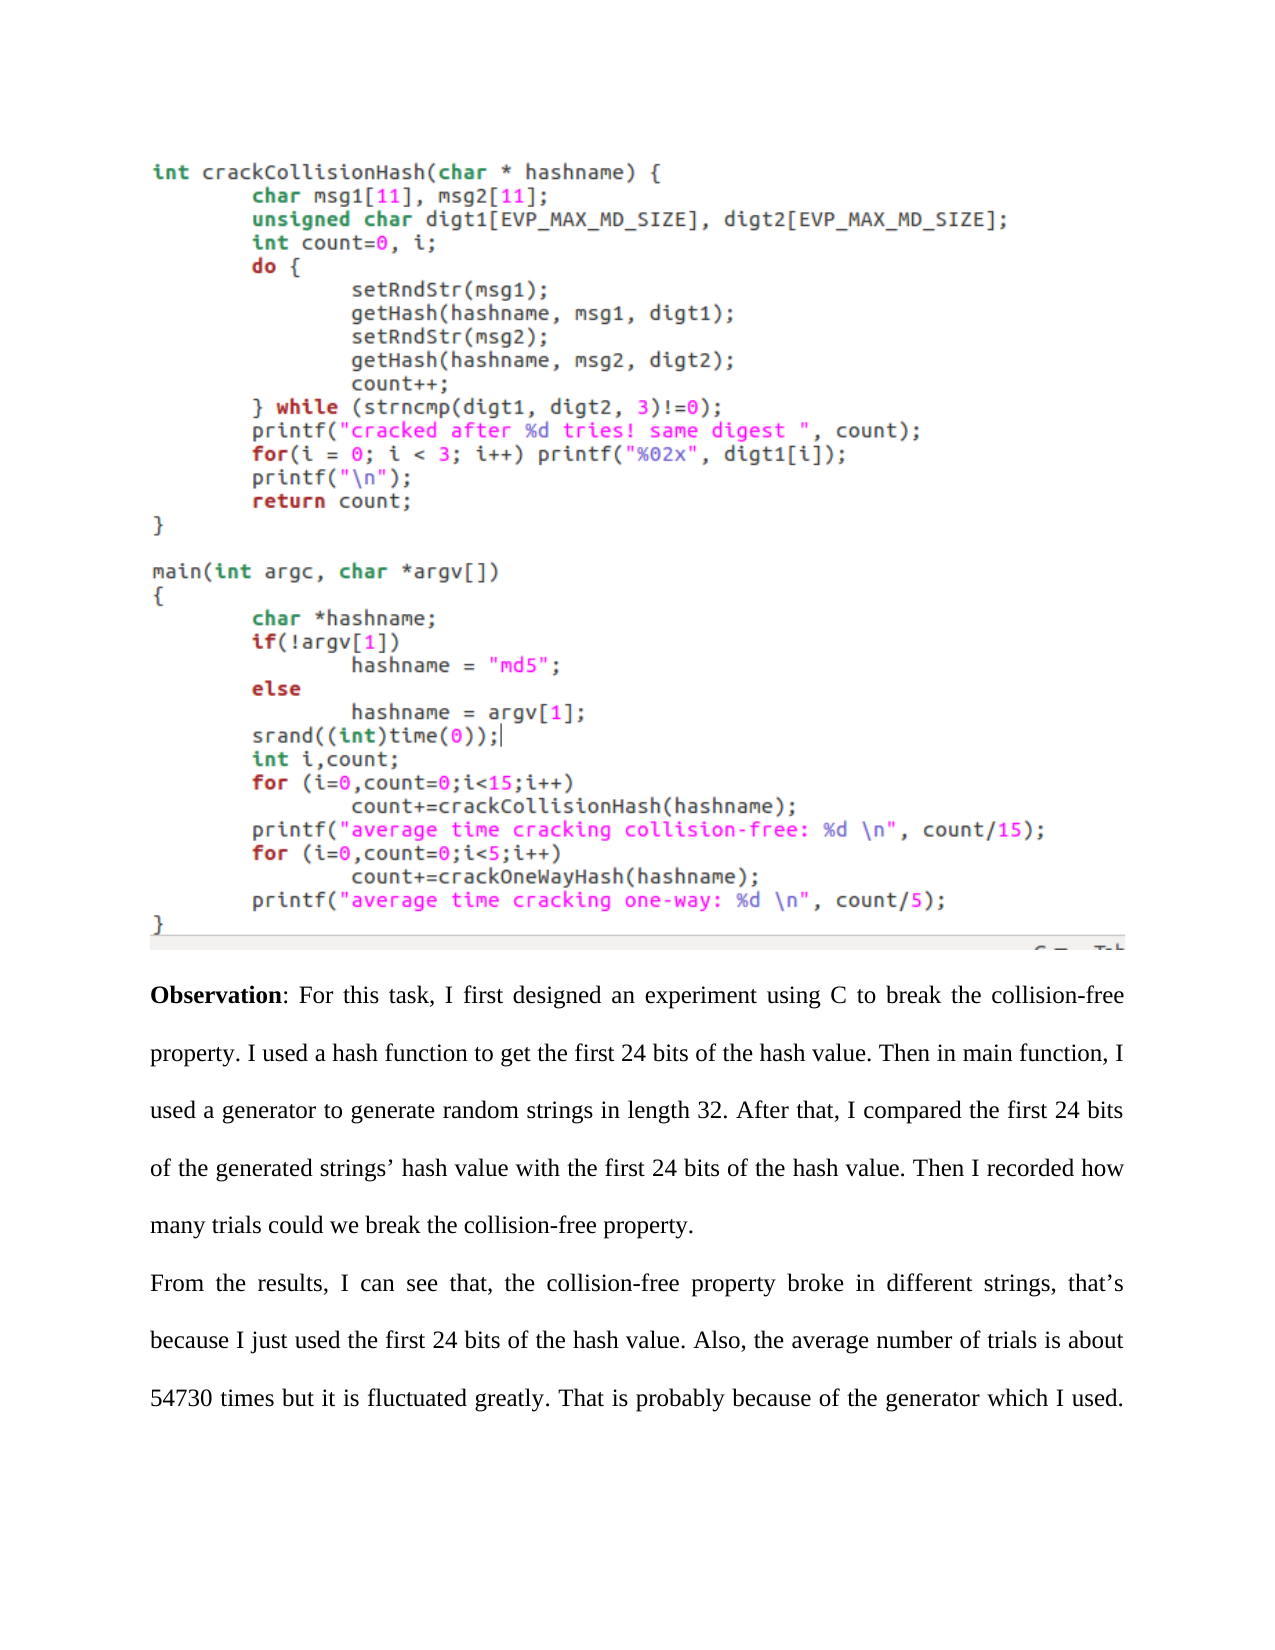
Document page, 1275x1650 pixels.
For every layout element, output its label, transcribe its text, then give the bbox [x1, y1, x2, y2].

text Observation: For this task, I first designed an experiment using C to break the collision-free property. I used a hash function to get the first 24 bits of the hash value. Then in main function, I used a generator to generate random strings in length 32. After that, I compared the first 24 bits of the generated strings’ hash value with the first 24 bits of the hash value. Then I recorded how many trials could we break the collision-free property. [150, 980, 1125, 1239]
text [150, 1268, 1125, 1412]
picture [150, 150, 1125, 950]
